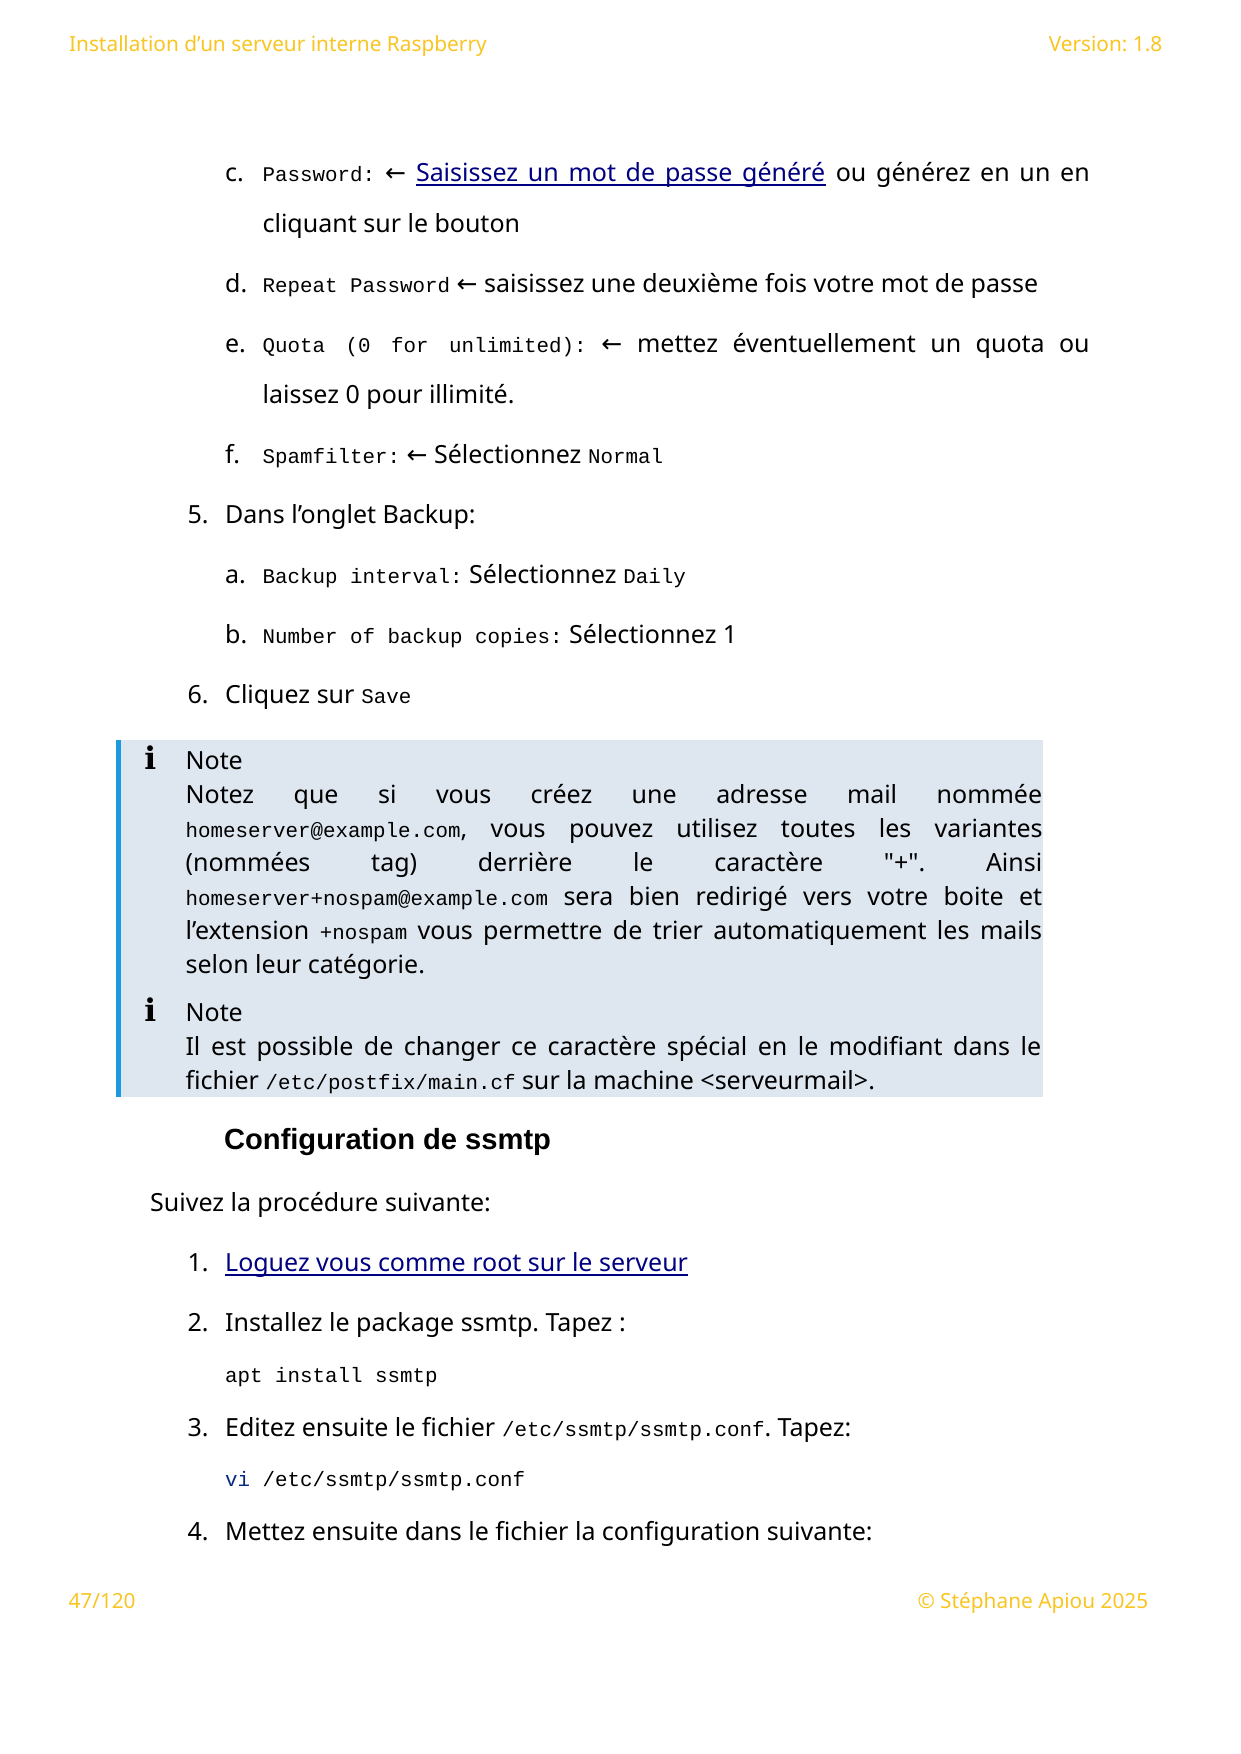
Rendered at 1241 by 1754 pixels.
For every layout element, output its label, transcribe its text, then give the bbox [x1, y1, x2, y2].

list Dans l’onglet Backup: [187, 497, 1090, 531]
list Number of backup copies: Sélectionnez 1 [225, 617, 1090, 651]
list Backup interval: Sélectionnez Daily [225, 557, 1090, 591]
list Note Notez que si vous créez une adresse mail nommée homeserver@example.com, vous pouvez utilisez toutes les variantes (nommées tag) derrière le caractère "+". Ainsi homeserver+nospam@example.com sera bien redirigé vers votre boite et l’extension +nospam vous permettre de trier automatiquement les mails selon leur catégorie. [121, 740, 1043, 981]
text Suivez la procédure suivante: [150, 1185, 1090, 1219]
list Password: ← Saisissez un mot de passe généré ou générez en un en cliquant sur le bouton [225, 155, 1090, 240]
list Mettez ensuite dans le fichier la configuration suivante: [187, 1513, 1090, 1548]
list apt install ssmtp [225, 1365, 1090, 1388]
list Repeat Password ← saisissez une deuxième fois votre mot de passe [225, 266, 1090, 300]
list Cliquez sur Save [187, 677, 1090, 711]
list Quota (0 for unlimited): ← mettez éventuellement un quota ou laissez 0 pour illimité. [225, 326, 1090, 411]
list Loguez vous comme root sur le serveur [187, 1245, 1090, 1279]
list vi /etc/ssmtp/ssmtp.conf [225, 1469, 1090, 1493]
list Editez ensuite le fichier /etc/ssmtp/ssmtp.conf. Tapez: [187, 1409, 1090, 1443]
list Note Il est possible de changer ce caractère spécial en le modifiant dans le fichier /etc/postfix/main.cf sur la machine <serveurmail>. [121, 992, 1043, 1097]
list Spamfilter: ← Sélectionnez Normal [225, 437, 1090, 471]
subtitle Configuration de ssmtp [150, 1122, 1090, 1156]
list Installez le package ssmtp. Tapez : [187, 1305, 1090, 1339]
